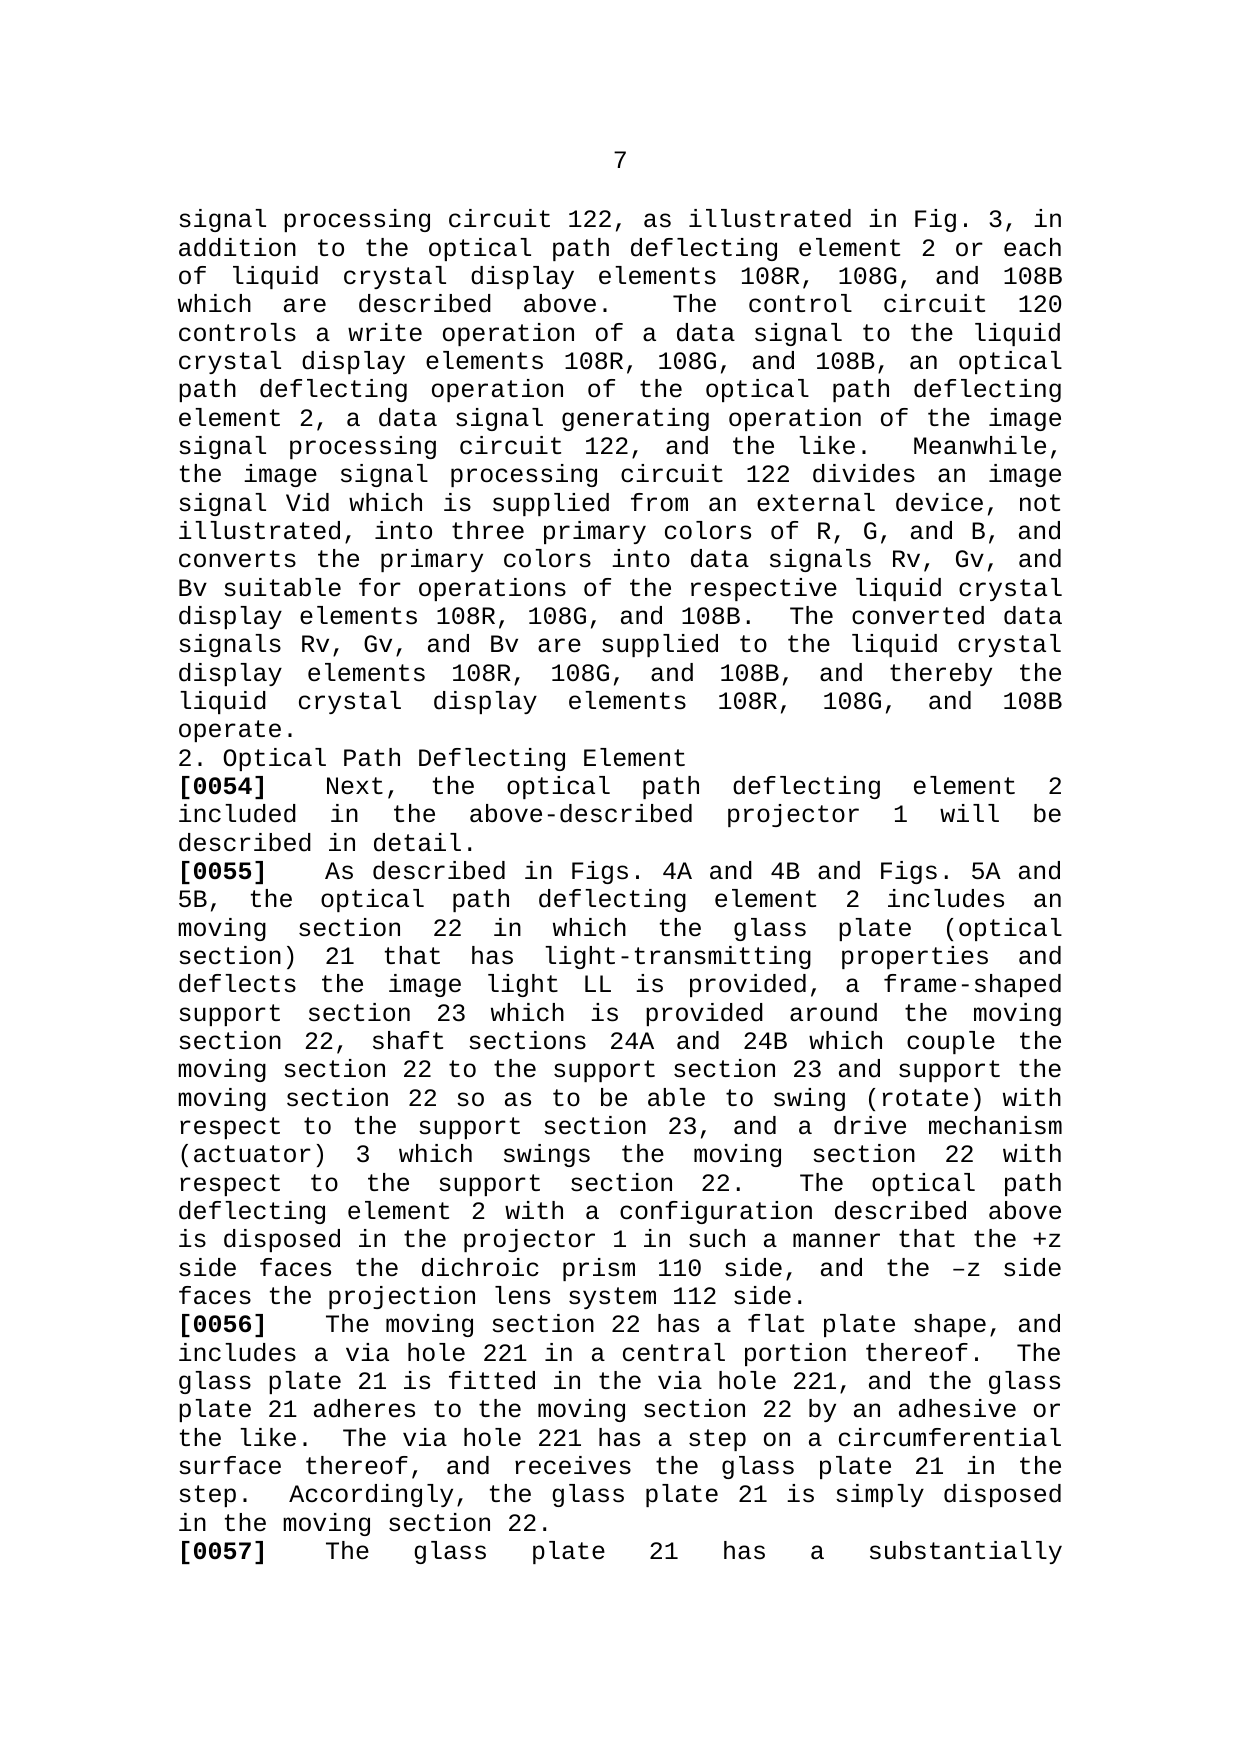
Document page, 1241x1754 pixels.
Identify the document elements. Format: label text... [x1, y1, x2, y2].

text As described in Figs. 4A and 4B and Figs. 5A and 5B, the optical path deflecting element 2 includes an moving section 22 in which the glass plate (optical section) 21 that has light-transmitting properties and deflects the image light LL is provided, a frame-shaped support section 23 which is provided around the moving section 22, shaft sections 24A and 24B which couple the moving section 22 to the support section 23 and support the moving section 22 so as to be able to swing (rotate) with respect to the support section 23, and a drive mechanism (actuator) 3 which swings the moving section 22 with respect to the support section 22. The optical path deflecting element 2 with a configuration described above is disposed in the projector 1 in such a manner that the +z side faces the dichroic prism 110 side, and the –z side faces the projection lens system 112 side. [177, 858, 1063, 1312]
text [177, 1538, 1063, 1567]
text Next, the optical path deflecting element 2 included in the above-described projector 1 will be described in detail. [177, 773, 1063, 858]
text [177, 207, 1063, 745]
text The moving section 22 has a flat plate shape, and includes a via hole 221 in a central portion thereof. The glass plate 21 is fitted in the via hole 221, and the glass plate 21 adheres to the moving section 22 by an adhesive or the like. The via hole 221 has a step on a circumferential surface thereof, and receives the glass plate 21 in the step. Accordingly, the glass plate 21 is simply disposed in the moving section 22. [177, 1312, 1063, 1538]
list 2. Optical Path Deflecting Element [177, 745, 1063, 773]
